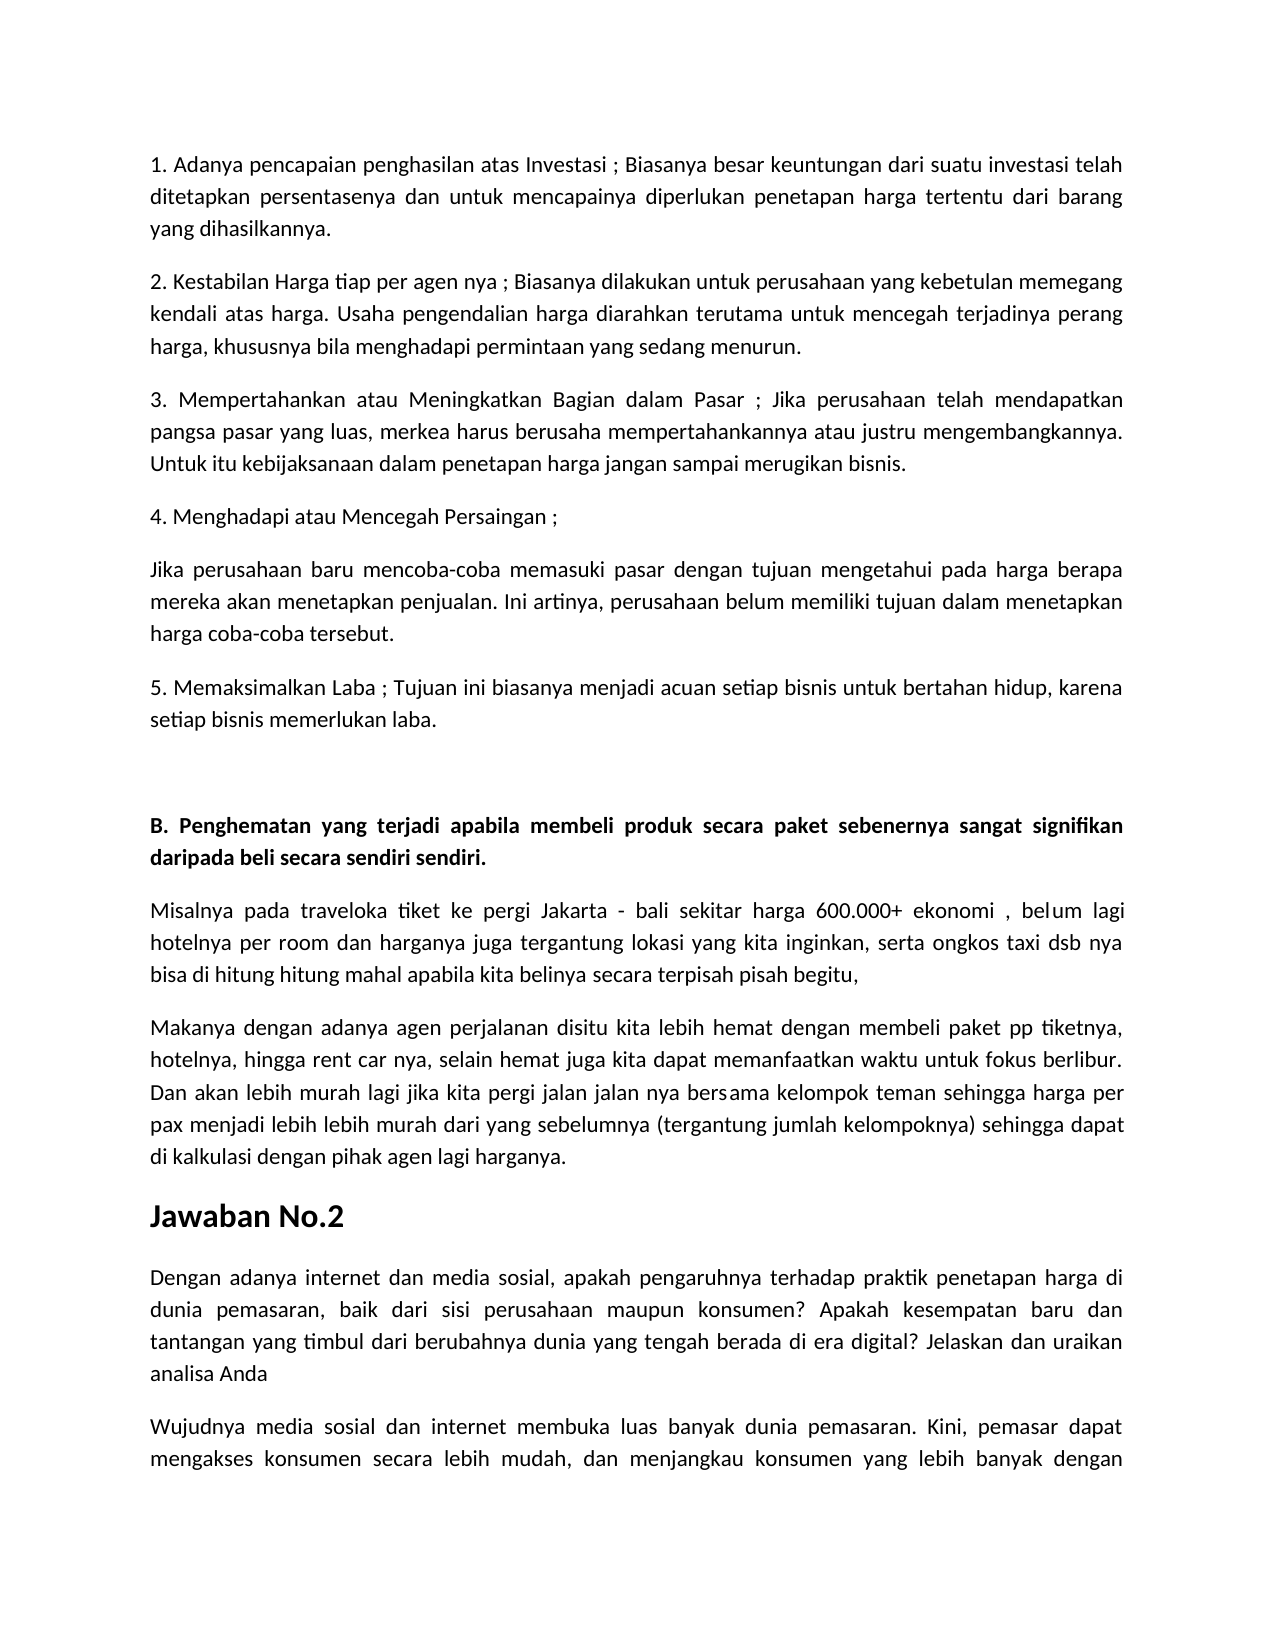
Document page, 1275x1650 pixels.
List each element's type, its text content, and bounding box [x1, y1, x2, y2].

text 4. Menghadapi atau Mencegah Persaingan ; [150, 502, 1125, 530]
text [150, 1412, 1125, 1473]
text Jika perusahaan baru mencoba-coba memasuki pasar dengan tujuan mengetahui pada harga berapa mereka akan menetapkan penjualan. Ini artinya, perusahaan belum memiliki tujuan dalam menetapkan harga coba-coba tersebut. [150, 555, 1125, 648]
text Jawaban No.2 [150, 1195, 1125, 1236]
text Dengan adanya internet dan media sosial, apakah pengaruhnya terhadap praktik penetapan harga di dunia pemasaran, baik dari sisi perusahaan maupun konsumen? Apakah kesempatan baru dan tantangan yang timbul dari berubahnya dunia yang tengah berada di era digital? Jelaskan dan uraikan analisa Anda [150, 1263, 1125, 1387]
text B. Penghematan yang terjadi apabila membeli produk secara paket sebenernya sangat signifikan daripada beli secara sendiri sendiri. [150, 811, 1125, 871]
text Misalnya pada traveloka tiket ke pergi Jakarta - bali sekitar harga 600.000+ ekonomi , belum lagi hotelnya per room dan harganya juga tergantung lokasi yang kita inginkan, serta ongkos taxi dsb nya bisa di hitung hitung mahal apabila kita belinya secara terpisah pisah begitu, [150, 896, 1125, 988]
text 1. Adanya pencapaian penghasilan atas Investasi ; Biasanya besar keuntungan dari suatu investasi telah ditetapkan persentasenya dan untuk mencapainya diperlukan penetapan harga tertentu dari barang yang dihasilkannya. [150, 150, 1125, 242]
text 3. Mempertahankan atau Meningkatkan Bagian dalam Pasar ; Jika perusahaan telah mendapatkan pangsa pasar yang luas, merkea harus berusaha mempertahankannya atau justru mengembangkannya. Untuk itu kebijaksanaan dalam penetapan harga jangan sampai merugikan bisnis. [150, 385, 1125, 477]
text Makanya dengan adanya agen perjalanan disitu kita lebih hemat dengan membeli paket pp tiketnya, hotelnya, hingga rent car nya, selain hemat juga kita dapat memanfaatkan waktu untuk fokus berlibur. Dan akan lebih murah lagi jika kita pergi jalan jalan nya bersama kelompok teman sehingga harga per pax menjadi lebih lebih murah dari yang sebelumnya (tergantung jumlah kelompoknya) sehingga dapat di kalkulasi dengan pihak agen lagi harganya. [150, 1013, 1125, 1170]
text 5. Memaksimalkan Laba ; Tujuan ini biasanya menjadi acuan setiap bisnis untuk bertahan hidup, karena setiap bisnis memerlukan laba. [150, 673, 1125, 733]
text 2. Kestabilan Harga tiap per agen nya ; Biasanya dilakukan untuk perusahaan yang kebetulan memegang kendali atas harga. Usaha pengendalian harga diarahkan terutama untuk mencegah terjadinya perang harga, khususnya bila menghadapi permintaan yang sedang menurun. [150, 267, 1125, 360]
